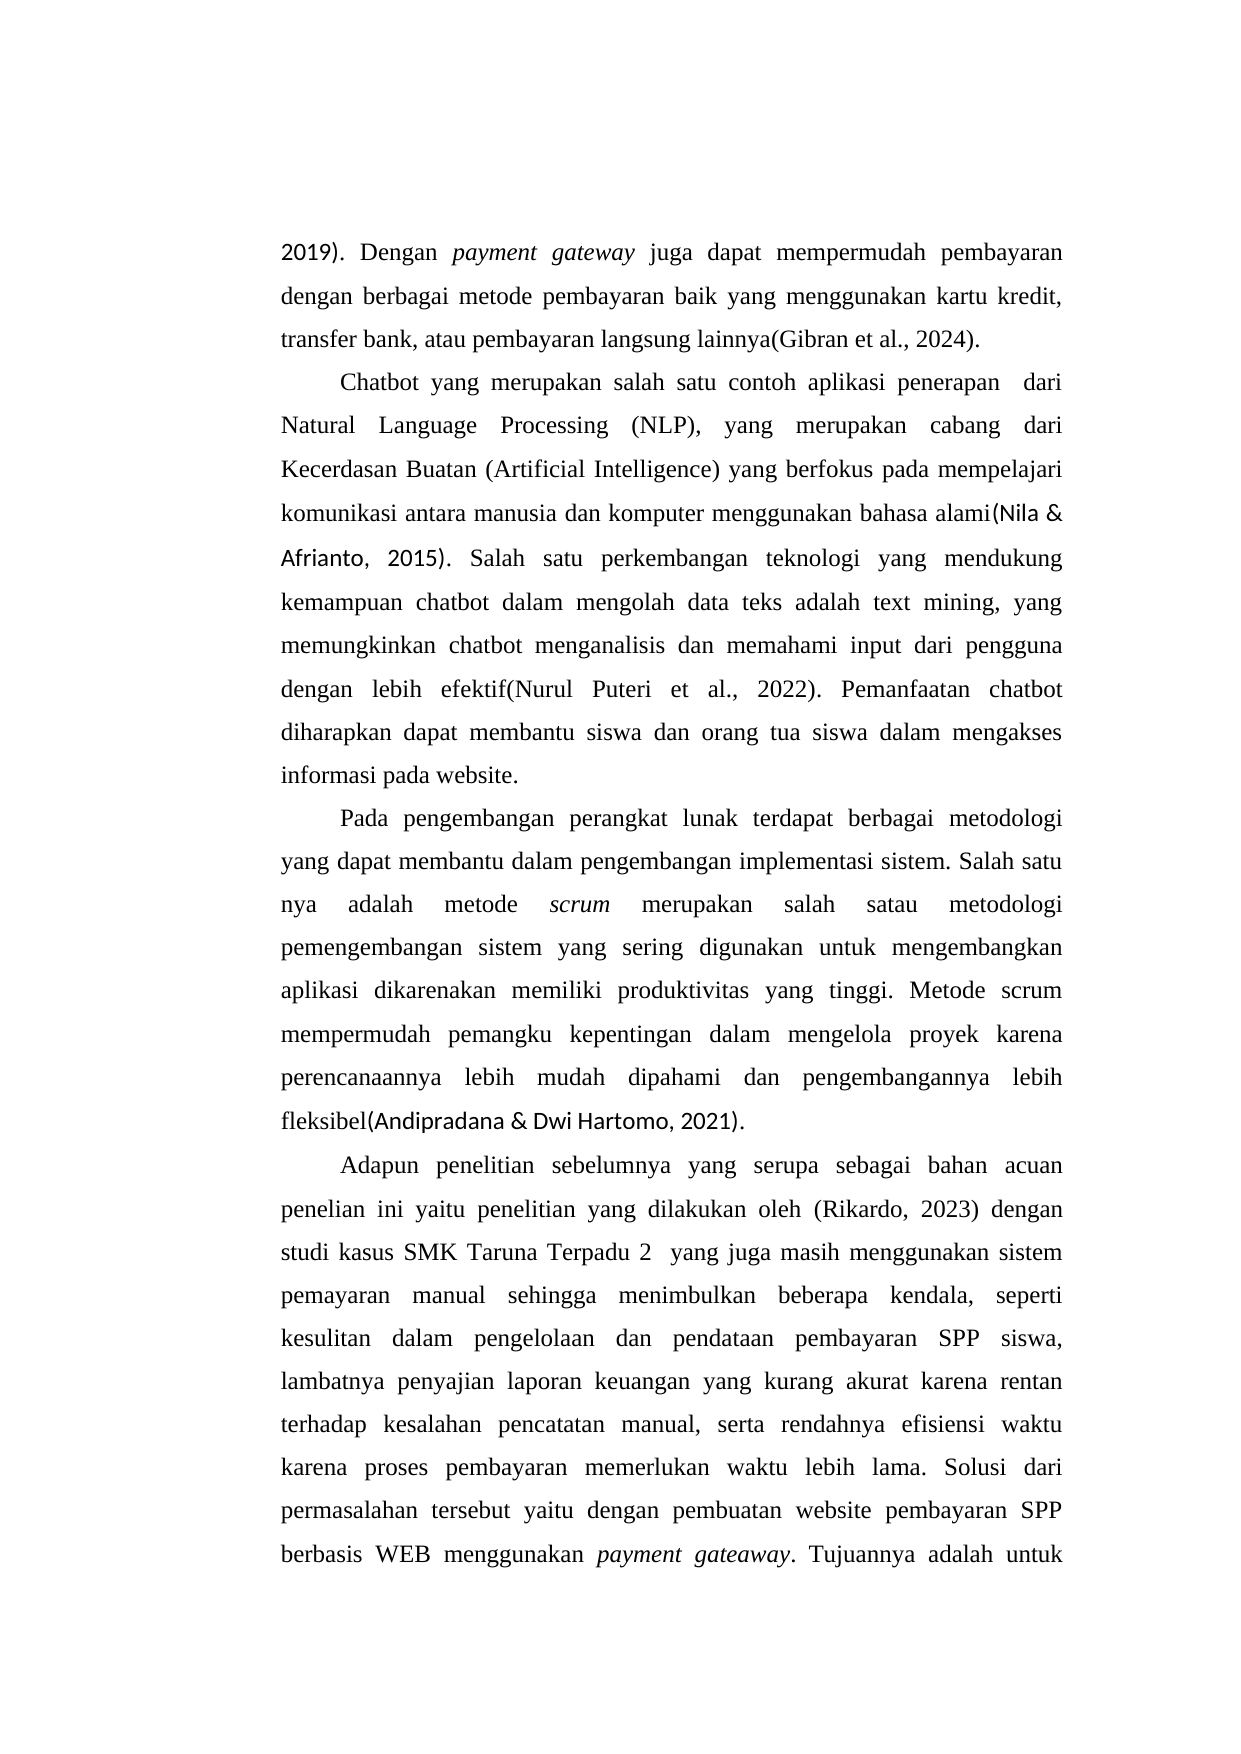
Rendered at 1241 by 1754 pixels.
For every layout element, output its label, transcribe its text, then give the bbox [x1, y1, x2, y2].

text Chatbot yang merupakan salah satu contoh aplikasi penerapan dari Natural Language Processing (NLP), yang merupakan cabang dari Kecerdasan Buatan (Artificial Intelligence) yang berfokus pada mempelajari komunikasi antara manusia dan komputer menggunakan bahasa alami. Salah satu perkembangan teknologi yang mendukung kemampuan chatbot dalam mengolah data teks adalah text mining, yang memungkinkan chatbot menganalisis dan memahami input dari pengguna dengan lebih efektif. Pemanfaatan chatbot diharapkan dapat membantu siswa dan orang tua siswa dalam mengakses informasi pada website. [281, 367, 1063, 789]
text Pada pengembangan perangkat lunak terdapat berbagai metodologi yang dapat membantu dalam pengembangan implementasi sistem. Salah satu nya adalah metode scrum merupakan salah satau metodologi pemengembangan sistem yang sering digunakan untuk mengembangkan aplikasi dikarenakan memiliki produktivitas yang tinggi. Metode scrum mempermudah pemangku kepentingan dalam mengelola proyek karena perencanaannya lebih mudah dipahami dan pengembangannya lebih fleksibel. [281, 803, 1063, 1135]
